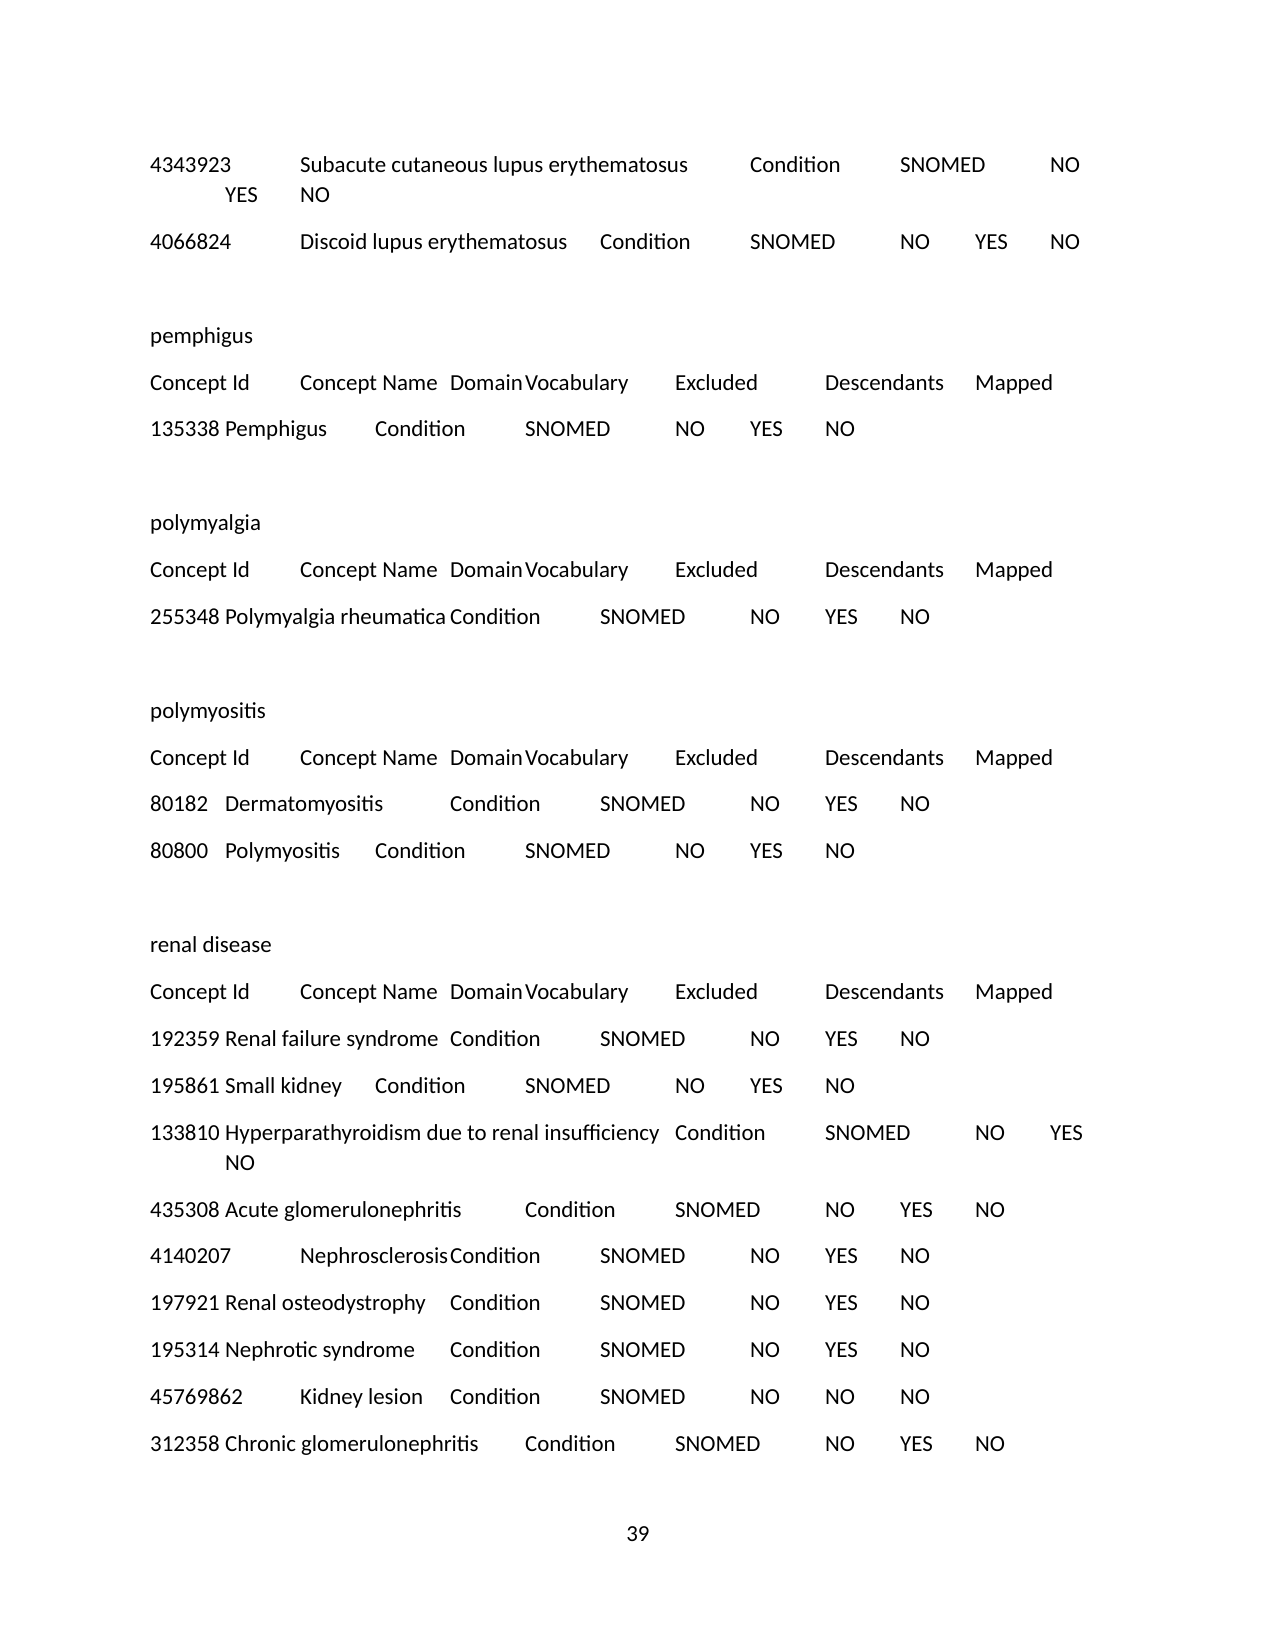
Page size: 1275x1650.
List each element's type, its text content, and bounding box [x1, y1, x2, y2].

text renal disease [150, 930, 1125, 958]
text 4343923 Subacute cutaneous lupus erythematosus Condition SNOMED NO YES NO [150, 150, 1125, 208]
text polymyalgia [150, 508, 1125, 536]
text Concept Id Concept Name Domain Vocabulary Excluded Descendants Mapped [150, 555, 1125, 583]
text 435308 Acute glomerulonephritis Condition SNOMED NO YES NO [150, 1195, 1125, 1223]
text 195314 Nephrotic syndrome Condition SNOMED NO YES NO [150, 1335, 1125, 1363]
text 133810 Hyperparathyroidism due to renal insufficiency Condition SNOMED NO YES NO [150, 1118, 1125, 1176]
text 195861 Small kidney Condition SNOMED NO YES NO [150, 1071, 1125, 1099]
text 197921 Renal osteodystrophy Condition SNOMED NO YES NO [150, 1288, 1125, 1317]
text 45769862 Kidney lesion Condition SNOMED NO NO NO [150, 1382, 1125, 1410]
text 80182 Dermatomyositis Condition SNOMED NO YES NO [150, 789, 1125, 818]
text Concept Id Concept Name Domain Vocabulary Excluded Descendants Mapped [150, 743, 1125, 771]
text 135338 Pemphigus Condition SNOMED NO YES NO [150, 414, 1125, 443]
text 192359 Renal failure syndrome Condition SNOMED NO YES NO [150, 1024, 1125, 1052]
text 4140207 Nephrosclerosis Condition SNOMED NO YES NO [150, 1242, 1125, 1270]
text 80800 Polymyositis Condition SNOMED NO YES NO [150, 836, 1125, 864]
text polymyositis [150, 696, 1125, 724]
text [150, 368, 1125, 396]
text 255348 Polymyalgia rheumatica Condition SNOMED NO YES NO [150, 602, 1125, 630]
text 4066824 Discoid lupus erythematosus Condition SNOMED NO YES NO [150, 227, 1125, 255]
text pemphigus [150, 321, 1125, 349]
text Concept Id Concept Name Domain Vocabulary Excluded Descendants Mapped [150, 977, 1125, 1005]
text 312358 Chronic glomerulonephritis Condition SNOMED NO YES NO [150, 1429, 1125, 1457]
